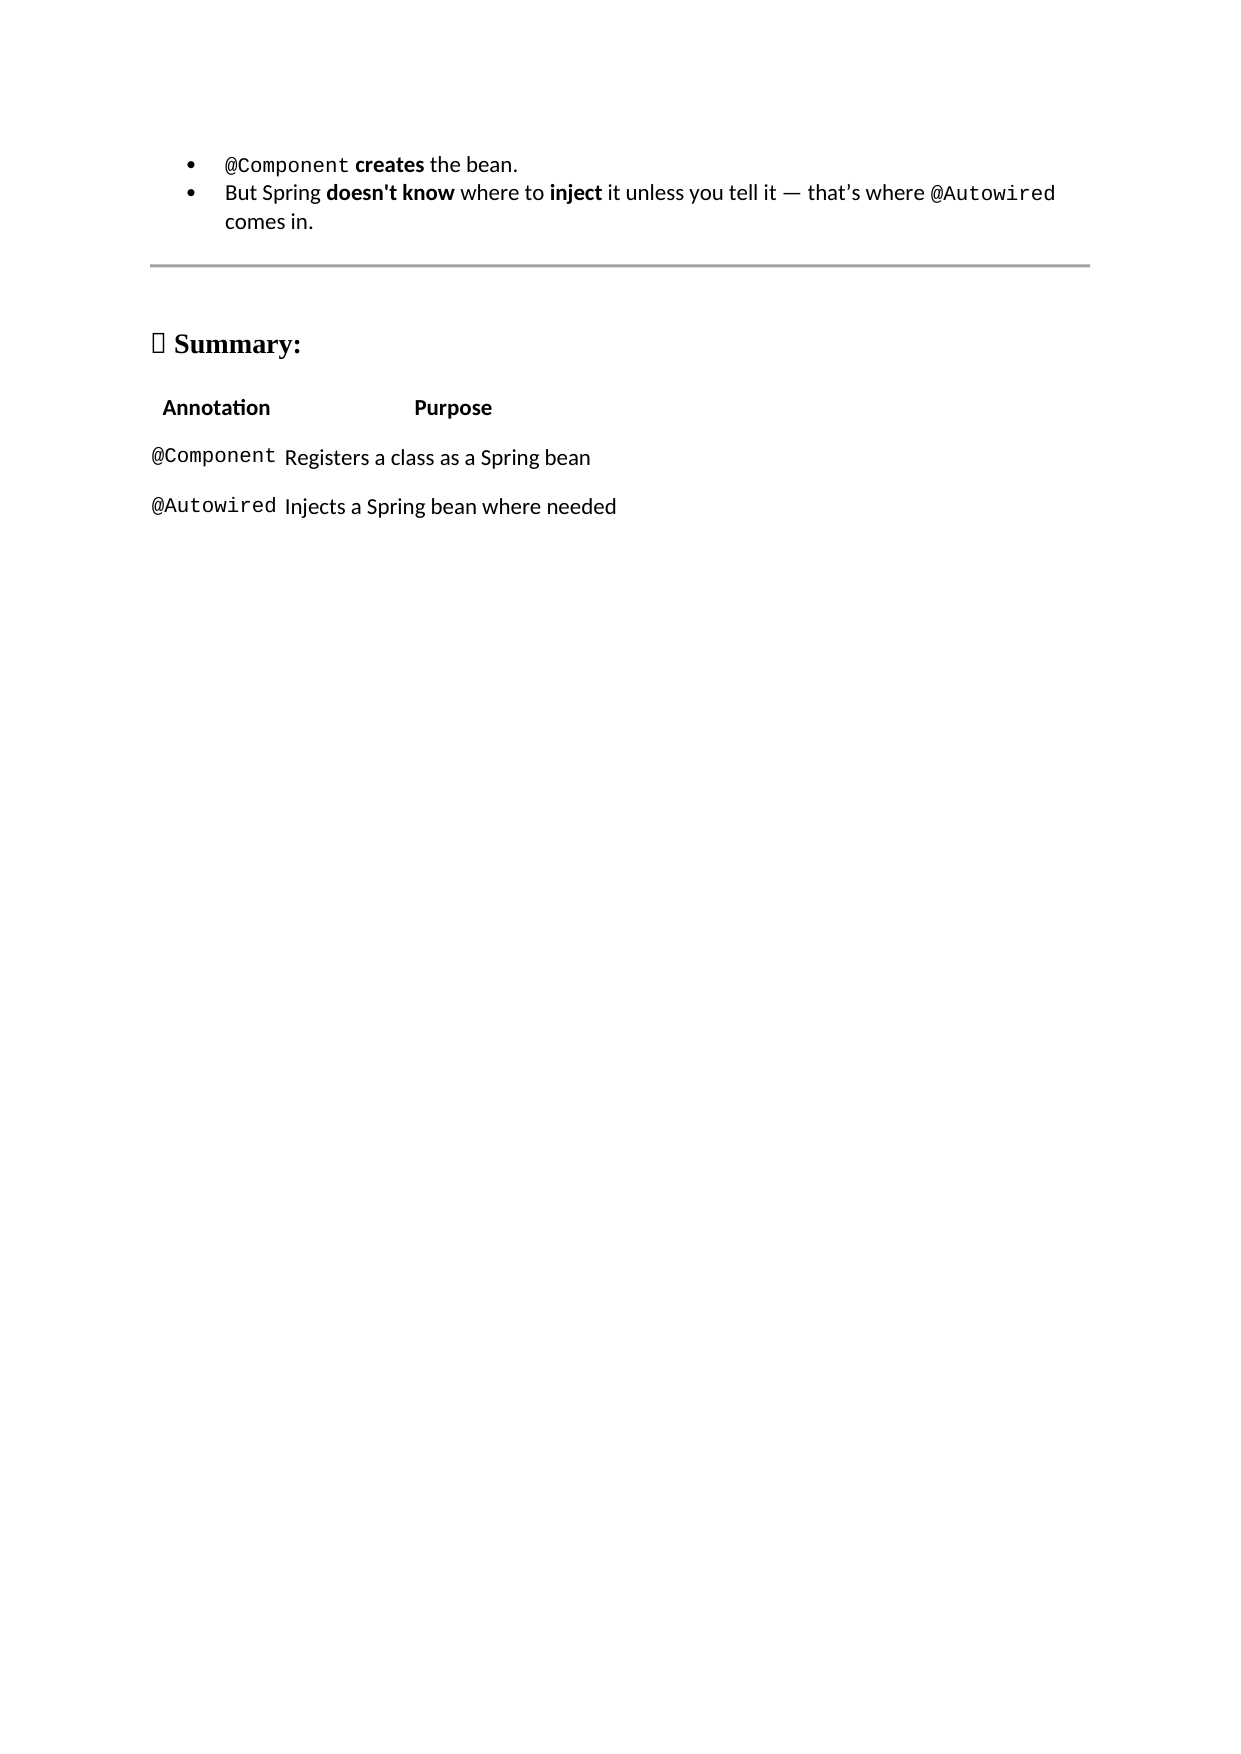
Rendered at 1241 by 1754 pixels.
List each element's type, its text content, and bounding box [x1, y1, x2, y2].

table_cell Registers a class as a Spring bean [283, 441, 623, 491]
table_cell Injects a Spring bean where needed [283, 491, 623, 541]
table_cell @Autowired [150, 491, 283, 541]
list But Spring doesn't know where to inject it unless you tell it — that’s where @Autowired comes in. [187, 178, 1090, 235]
list @Component creates the bean. [187, 150, 1090, 178]
subtitle ✅ Summary: [150, 324, 1090, 362]
table_header Purpose [283, 391, 623, 441]
table_header Annotation [150, 391, 283, 441]
table_cell @Component [150, 441, 283, 491]
